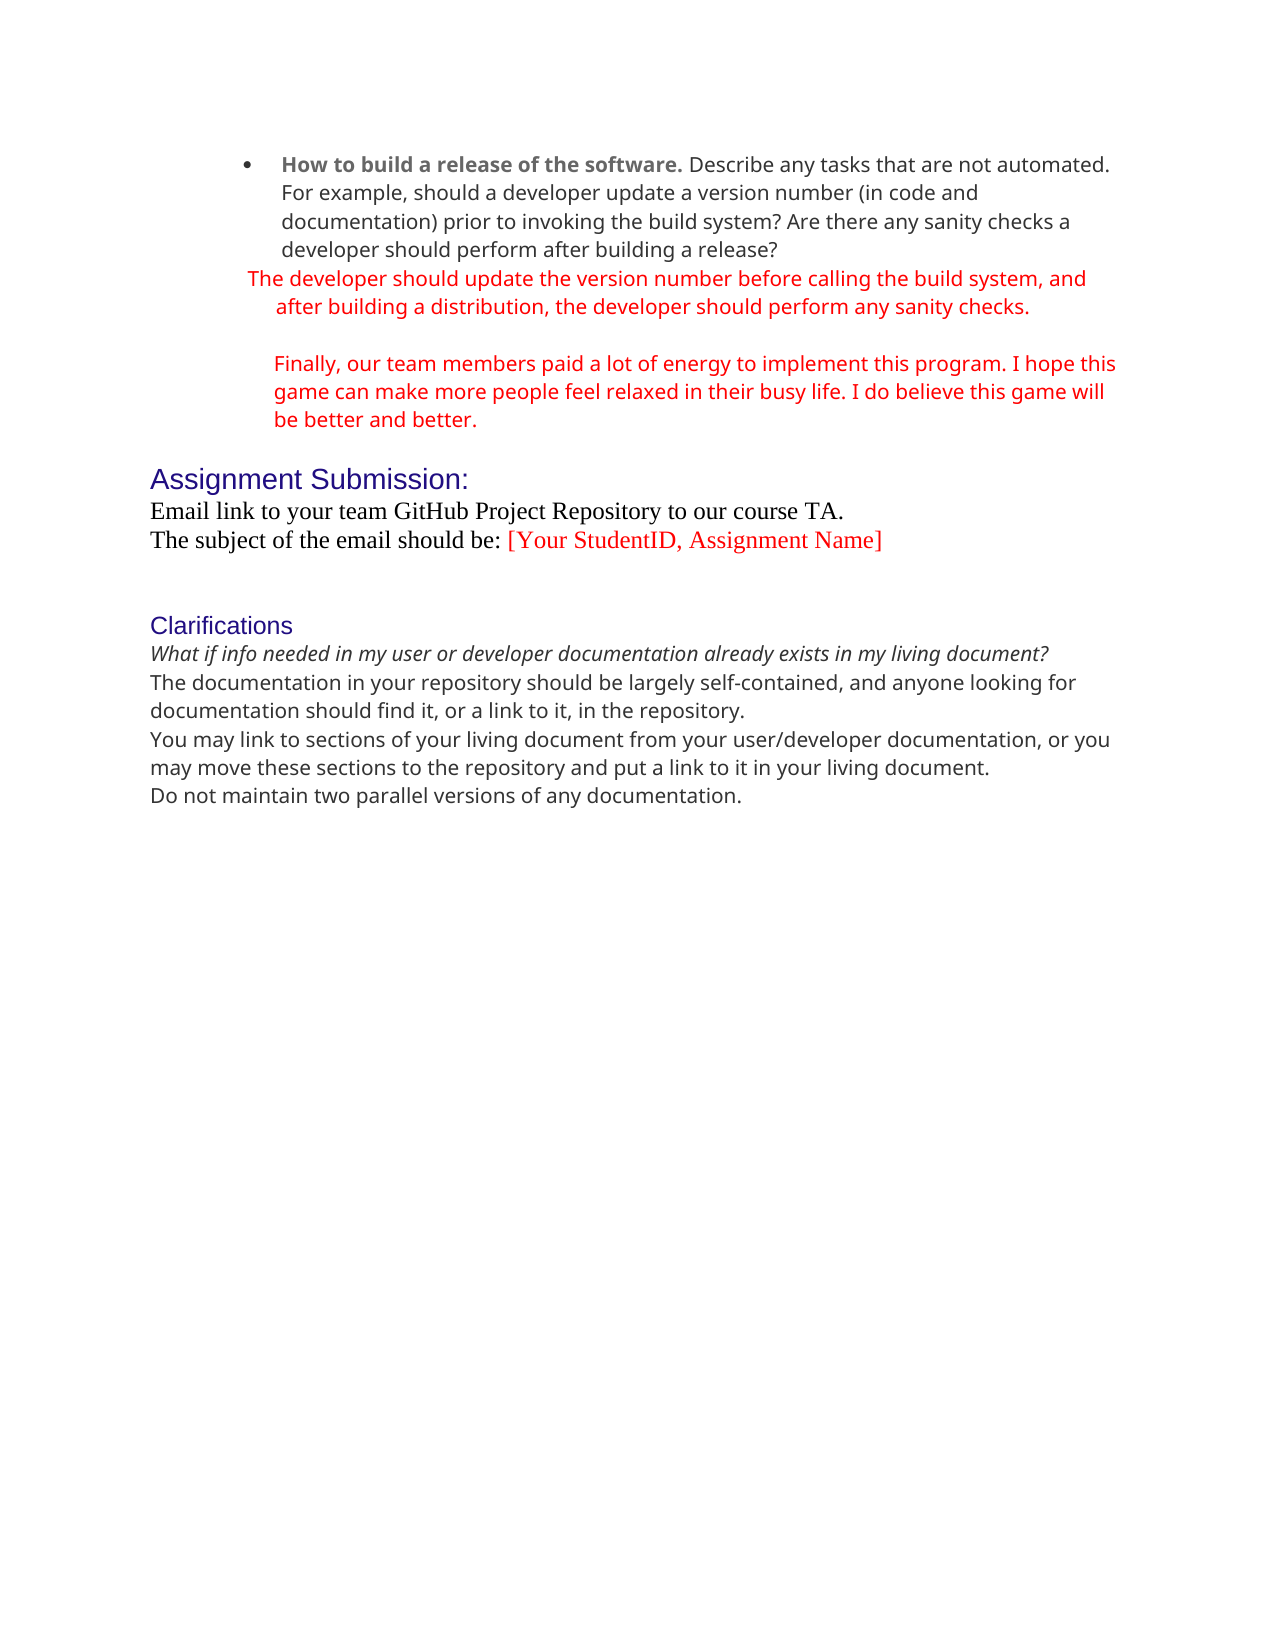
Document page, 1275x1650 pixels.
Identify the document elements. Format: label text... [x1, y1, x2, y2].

text Finally, our team members paid a lot of energy to implement this program. I hope this game can make more people feel relaxed in their busy life. I do believe this game will be better and better. [274, 349, 1125, 434]
text The documentation in your repository should be largely self-contained, and anyone looking for documentation should find it, or a link to it, in the repository. [150, 668, 1125, 725]
text Email link to your team GitHub Project Repository to our course TA. [150, 496, 1125, 525]
text The subject of the email should be: [Your StudentID, Assignment Name] [150, 525, 1125, 553]
text The developer should update the version number before calling the build system, and after building a distribution, the developer should perform any sanity checks. [150, 264, 1125, 321]
text You may link to sections of your living document from your user/developer documentation, or you may move these sections to the repository and put a link to it in your living document. [150, 725, 1125, 782]
text Do not maintain two parallel versions of any documentation. [150, 782, 1125, 810]
text Assignment Submission: [150, 462, 1125, 496]
text Clarifications [150, 611, 1125, 639]
text What if info needed in my user or developer documentation already exists in my living document? [150, 639, 1125, 668]
list How to build a release of the software. Describe any tasks that are not automated. For example, should a developer update a version number (in code and documentation) prior to invoking the build system? Are there any sanity checks a developer should perform after building a release? [244, 150, 1125, 264]
